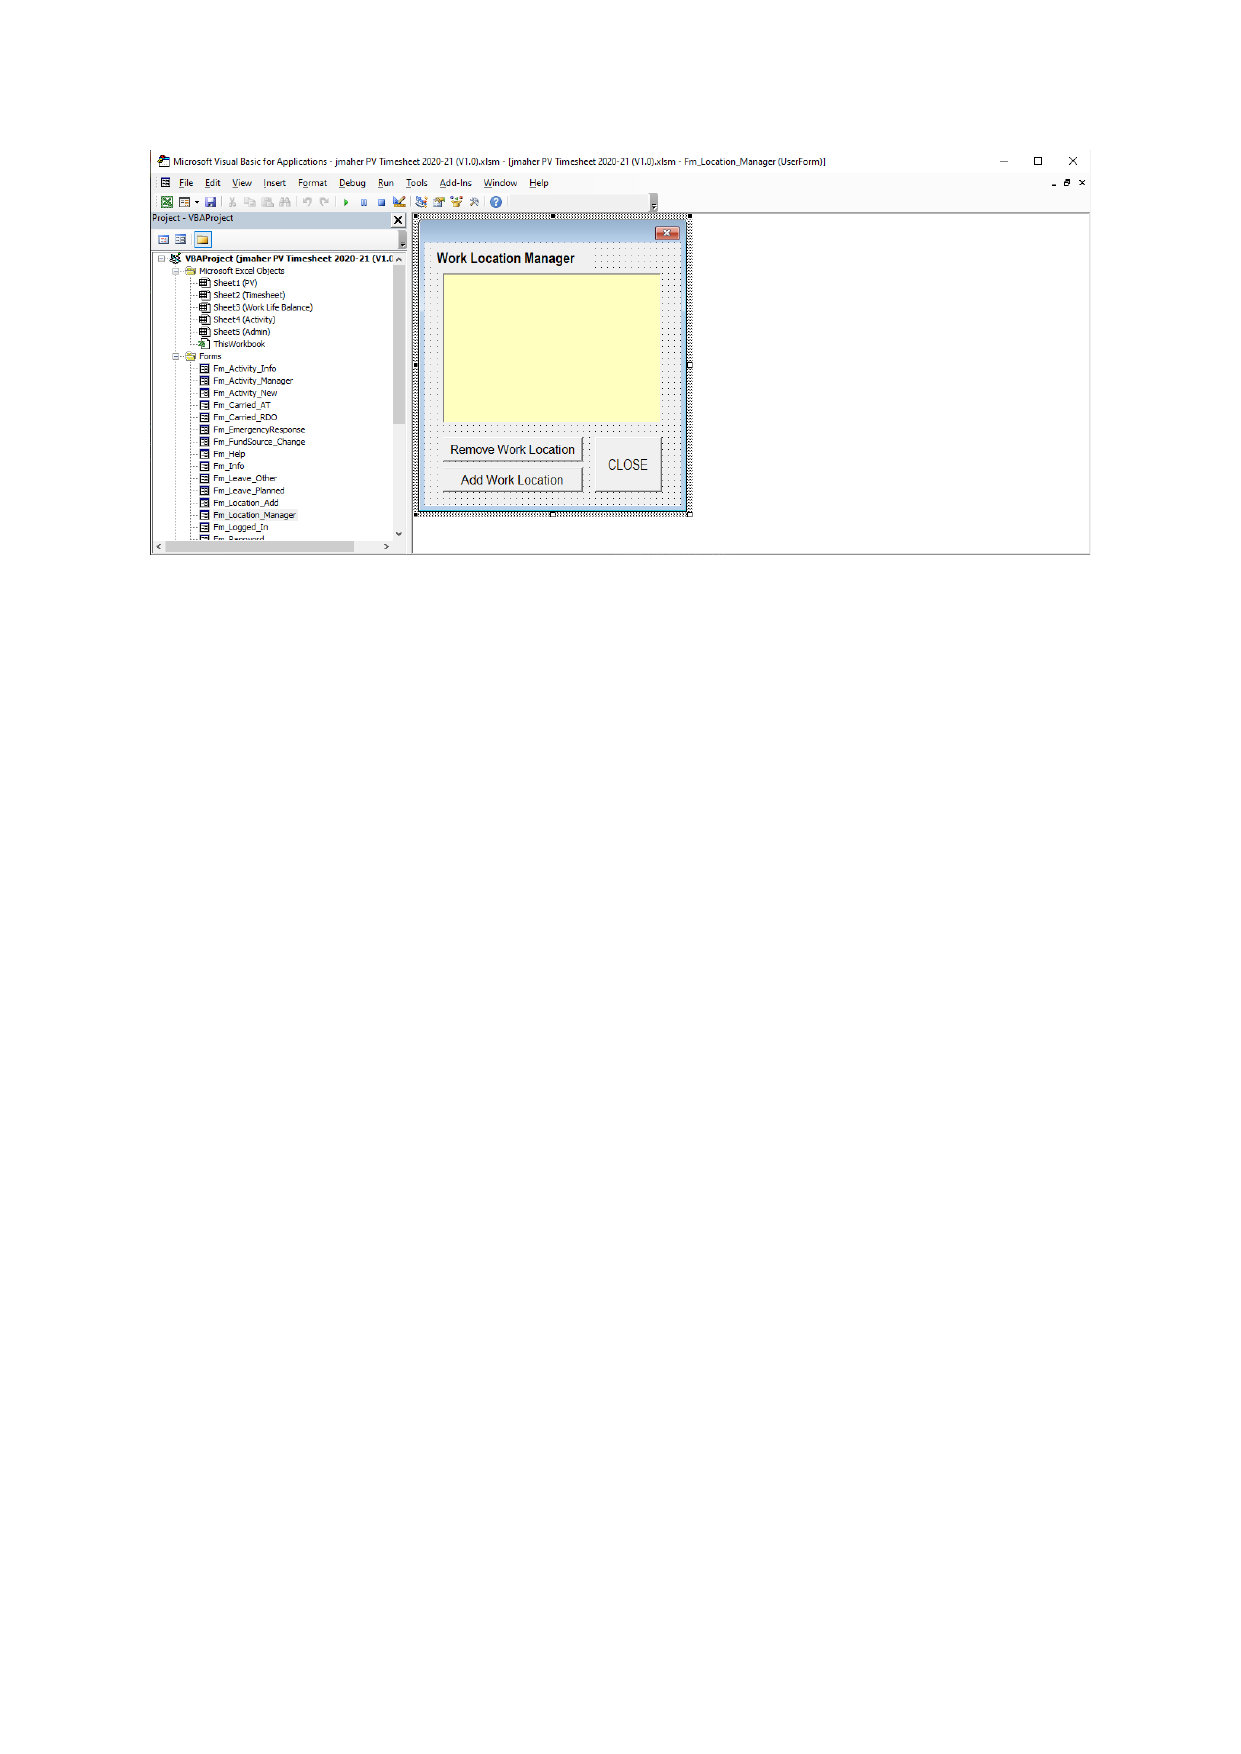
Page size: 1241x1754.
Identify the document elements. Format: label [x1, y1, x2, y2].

picture [150, 150, 1091, 555]
